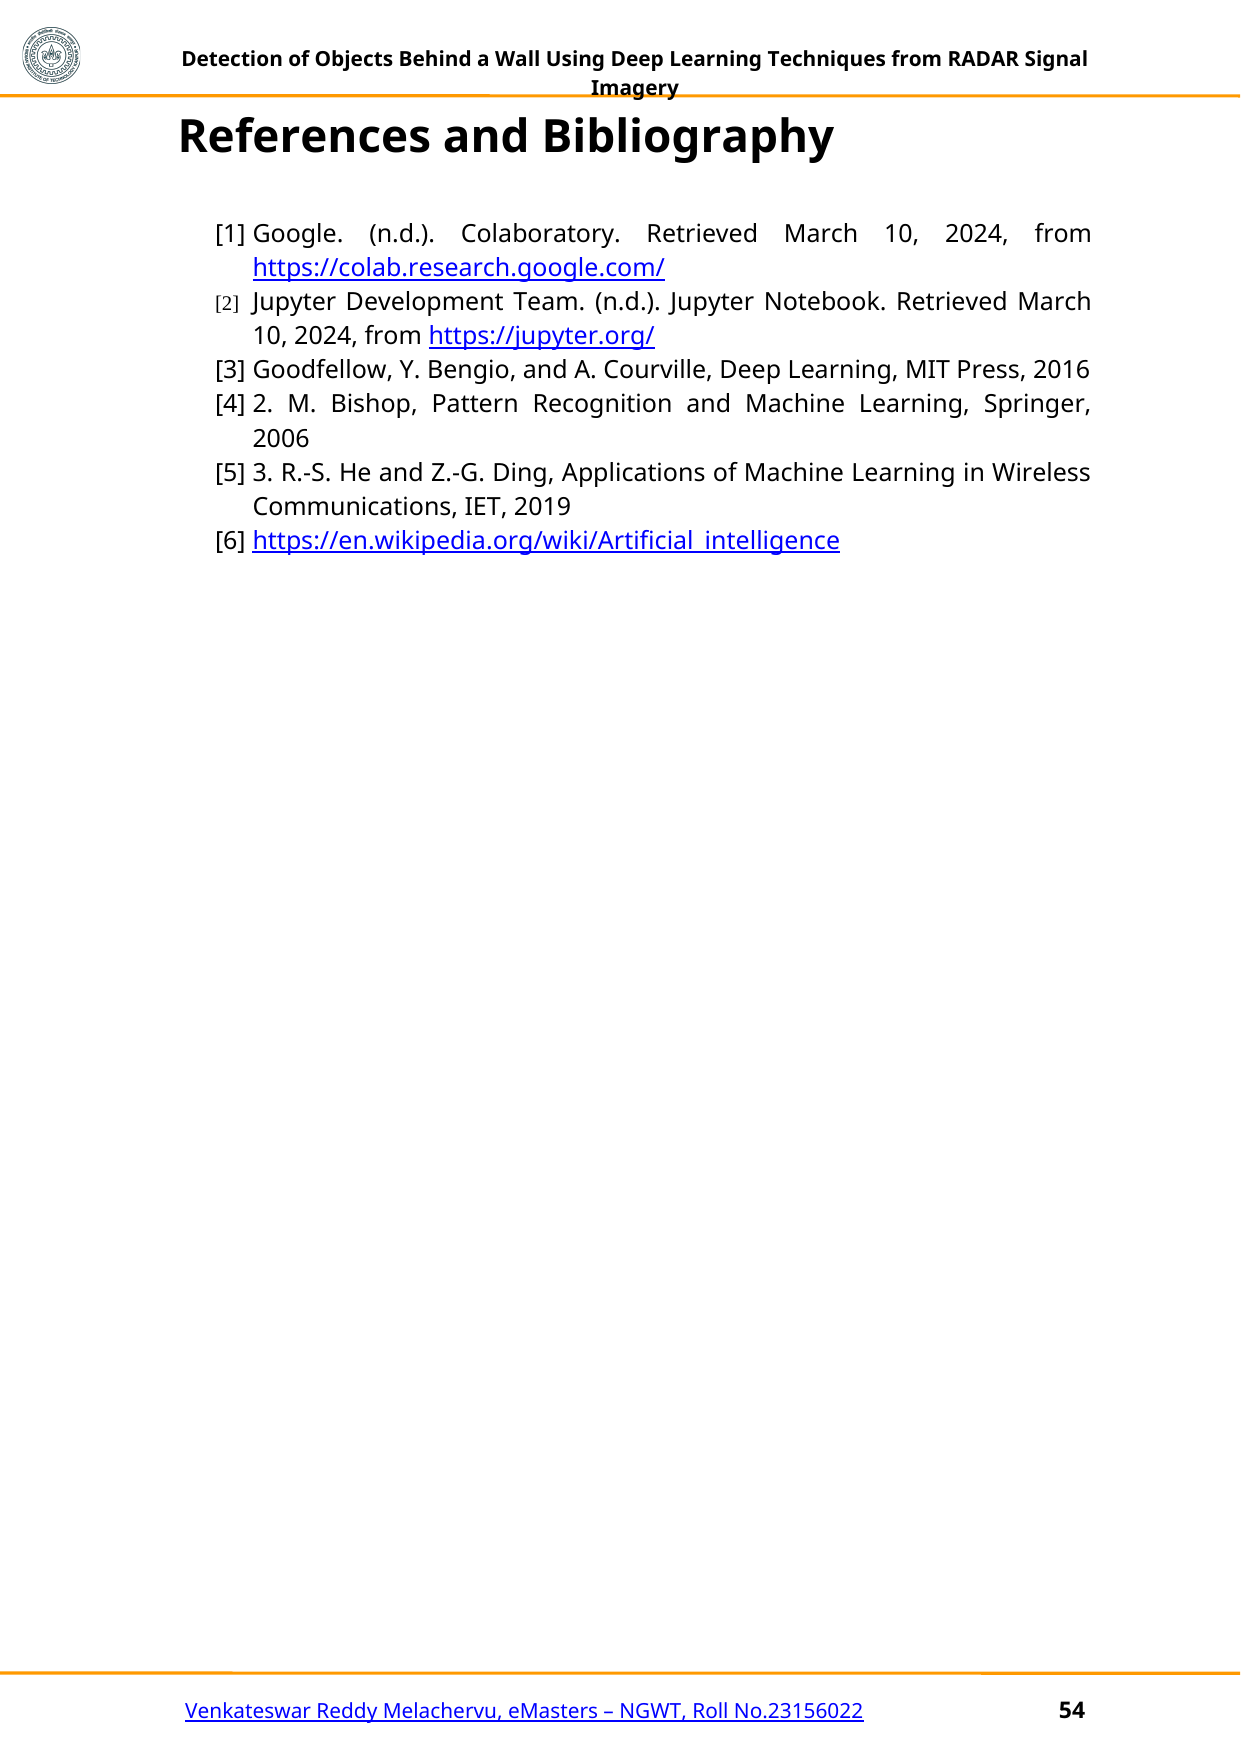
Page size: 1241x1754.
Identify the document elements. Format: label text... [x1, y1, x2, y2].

list Google. (n.d.). Colaboratory. Retrieved March 10, 2024, from https://colab.research.google.com/ [215, 216, 1092, 284]
list Goodfellow, Y. Bengio, and A. Courville, Deep Learning, MIT Press, 2016 [215, 352, 1092, 386]
subtitle References and Bibliography [177, 103, 1092, 166]
list 3. R.-S. He and Z.-G. Ding, Applications of Machine Learning in Wireless Communications, IET, 2019 [215, 454, 1092, 522]
picture [22, 27, 80, 84]
list Jupyter Development Team. (n.d.). Jupyter Notebook. Retrieved March 10, 2024, from https://jupyter.org/ [215, 284, 1092, 352]
list https://en.wikipedia.org/wiki/Artificial_intelligence [215, 522, 1092, 556]
list 2. M. Bishop, Pattern Recognition and Machine Learning, Springer, 2006 [215, 386, 1092, 454]
